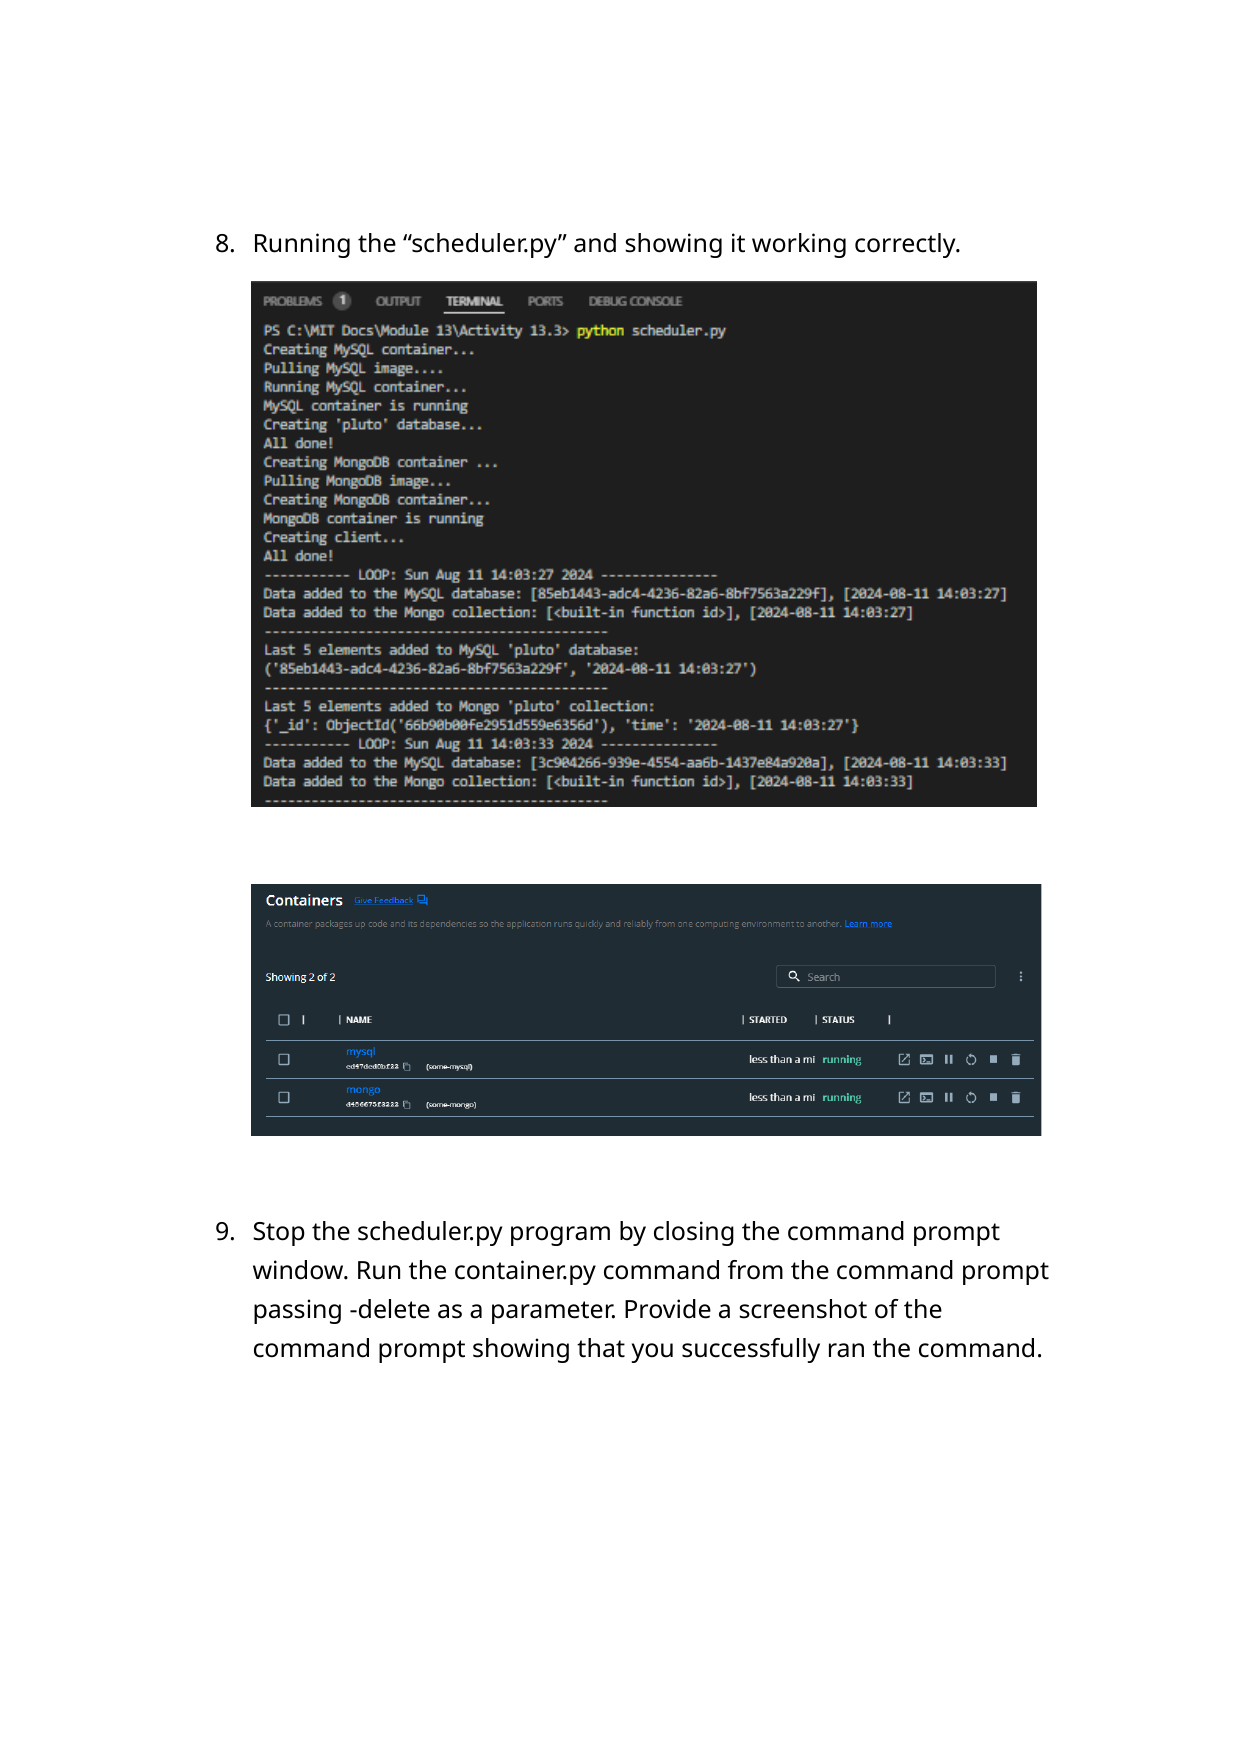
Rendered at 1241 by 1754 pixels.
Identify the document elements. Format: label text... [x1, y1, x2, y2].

list Running the “scheduler.py” and showing it working correctly. [215, 226, 1063, 260]
picture [251, 281, 1037, 807]
picture [251, 884, 1042, 1136]
list Stop the scheduler.py program by closing the command prompt window. Run the container.py command from the command prompt passing -delete as a parameter. Provide a screenshot of the command prompt showing that you successfully ran the command. [215, 1214, 1063, 1365]
